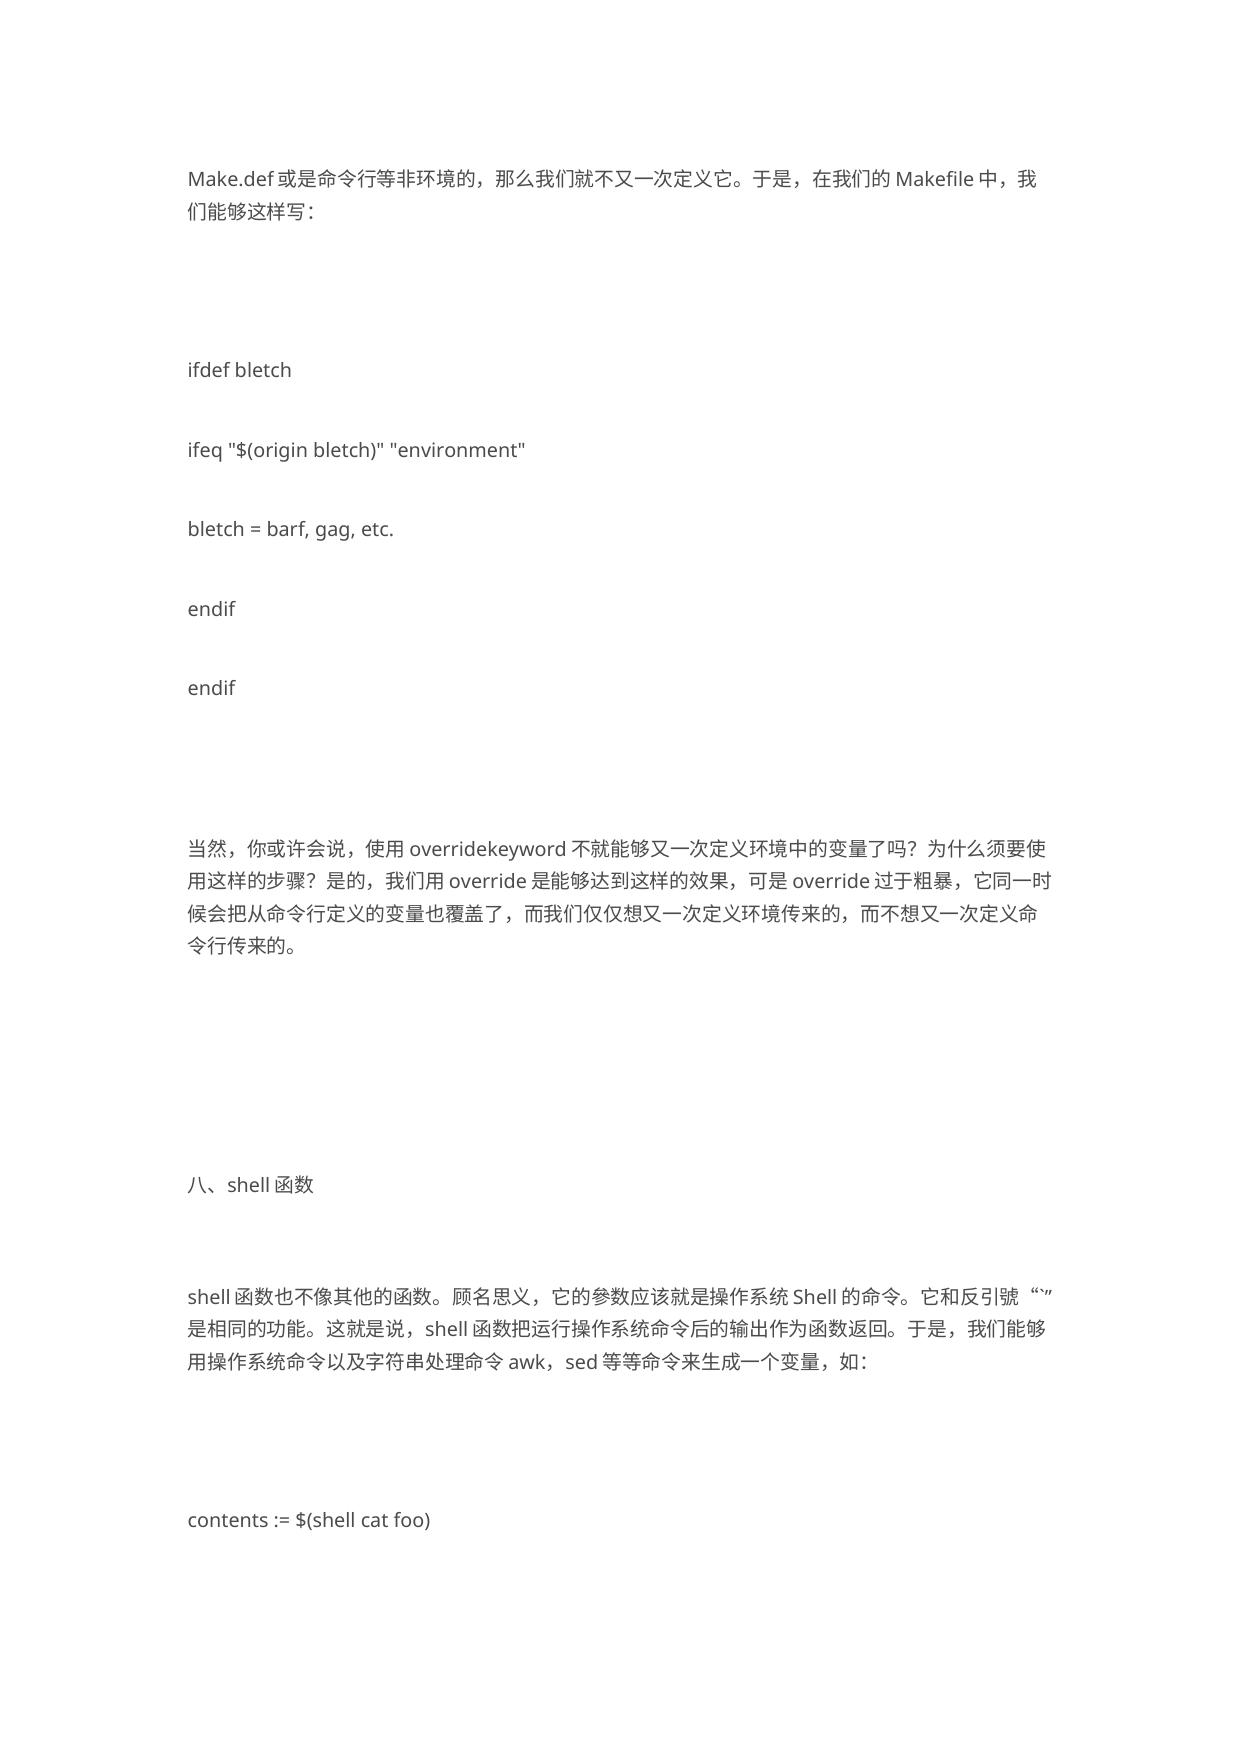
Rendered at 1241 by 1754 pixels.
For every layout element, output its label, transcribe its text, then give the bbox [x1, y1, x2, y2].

text 当然，你或许会说，使用overridekeyword不就能够又一次定义环境中的变量了吗？为什么须要使用这样的步骤？是的，我们用override是能够达到这样的效果，可是override过于粗暴，它同一时候会把从命令行定义的变量也覆盖了，而我们仅仅想又一次定义环境传来的，而不想又一次定义命令行传来的。 [187, 831, 1053, 961]
text ifeq "$(origin bletch)" "environment" [187, 433, 1053, 466]
text endif [187, 672, 1053, 704]
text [187, 162, 1053, 227]
text endif [187, 592, 1053, 625]
text contents := $(shell cat foo) [187, 1504, 1053, 1536]
text shell函数也不像其他的函数。顾名思义，它的參数应该就是操作系统Shell的命令。它和反引號“`”是相同的功能。这就是说，shell函数把运行操作系统命令后的输出作为函数返回。于是，我们能够用操作系统命令以及字符串处理命令awk，sed等等命令来生成一个变量，如： [187, 1247, 1053, 1377]
text 八、shell函数 [187, 1167, 1053, 1200]
text ifdef bletch [187, 354, 1053, 386]
text bletch = barf, gag, etc. [187, 513, 1053, 545]
